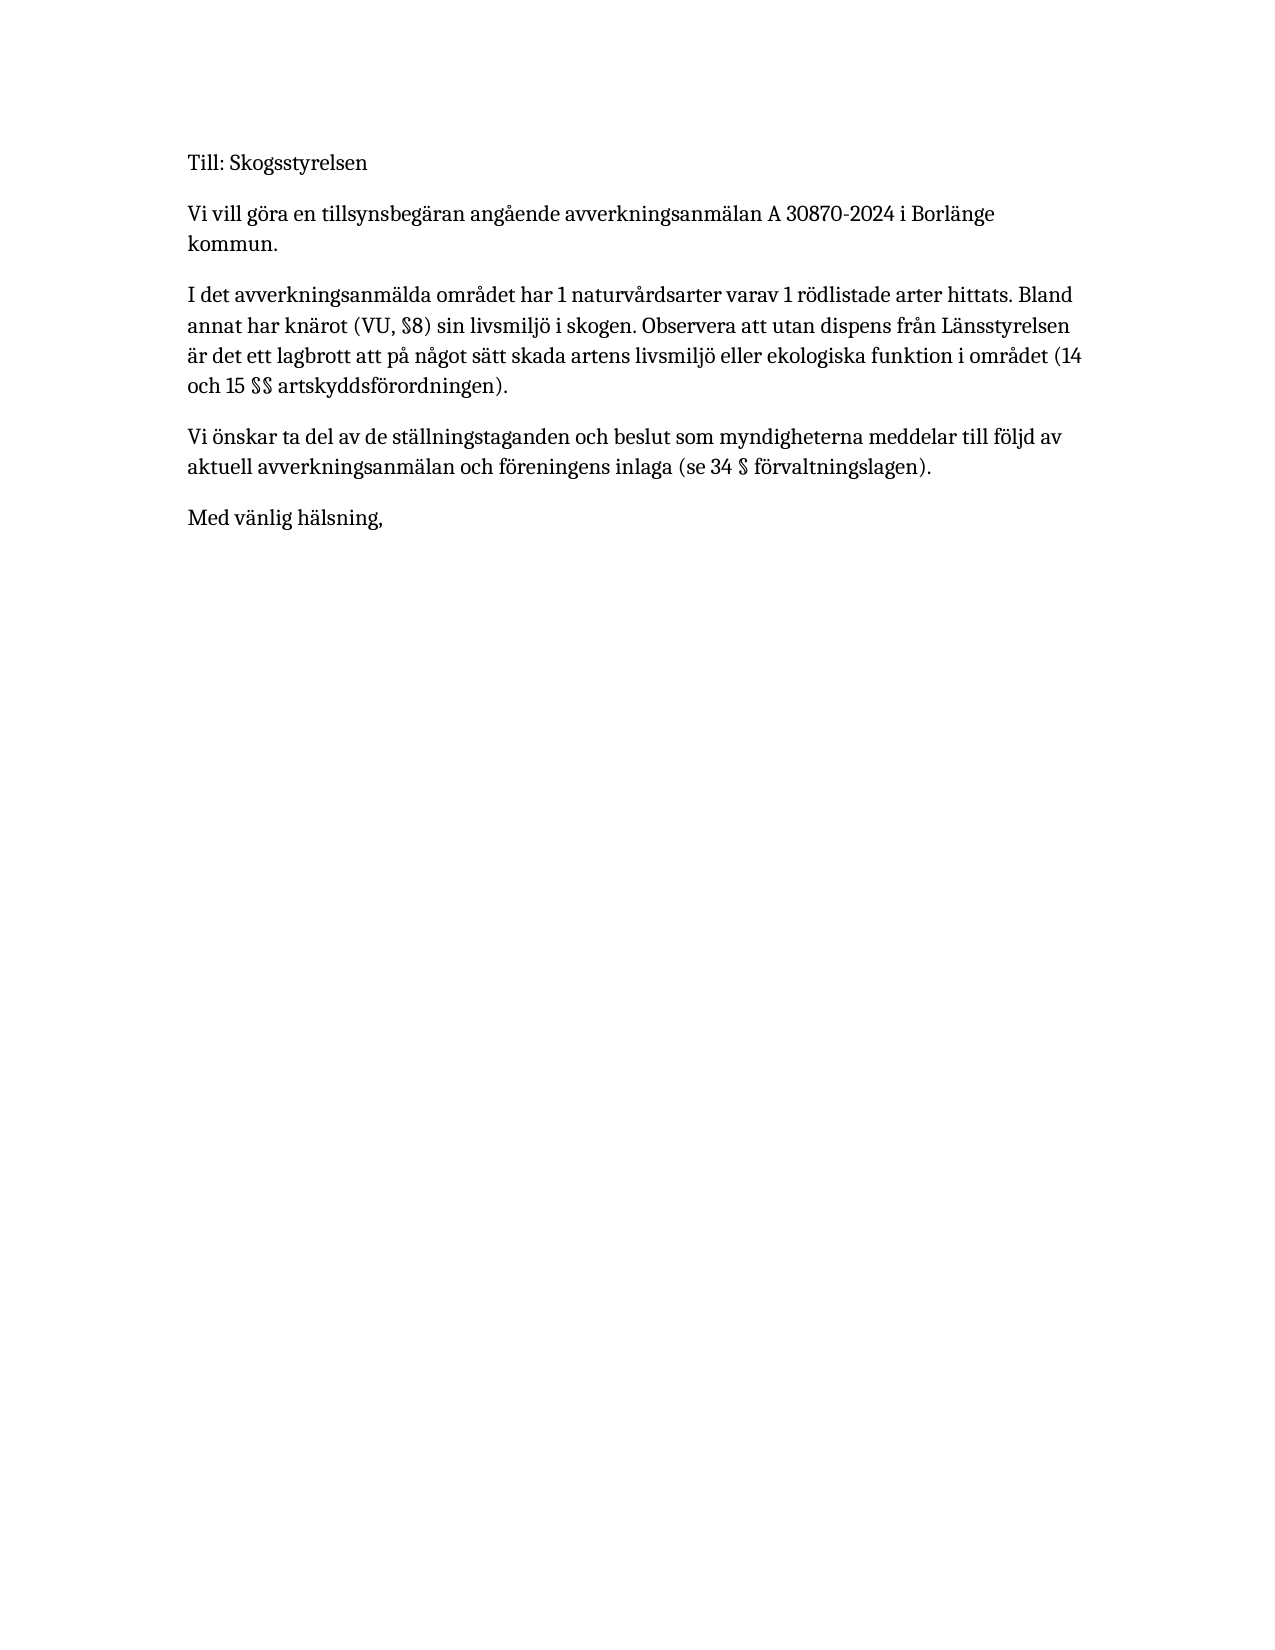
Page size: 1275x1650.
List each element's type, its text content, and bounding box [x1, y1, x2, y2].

text Med vänlig hälsning, [187, 505, 1087, 562]
text Vi önskar ta del av de ställningstaganden och beslut som myndigheterna meddelar till följd av aktuell avverkningsanmälan och föreningens inlaga (se 34 § förvaltningslagen). [187, 424, 1087, 481]
text Till: Skogsstyrelsen [187, 150, 1087, 176]
text Vi vill göra en tillsynsbegäran angående avverkningsanmälan A 30870-2024 i Borlänge kommun. [187, 201, 1087, 258]
text I det avverkningsanmälda området har 1 naturvårdsarter varav 1 rödlistade arter hittats. Bland annat har knärot (VU, §8) sin livsmiljö i skogen. Observera att utan dispens från Länsstyrelsen är det ett lagbrott att på något sätt skada artens livsmiljö eller ekologiska funktion i området (14 och 15 §§ artskyddsförordningen). [187, 282, 1087, 399]
